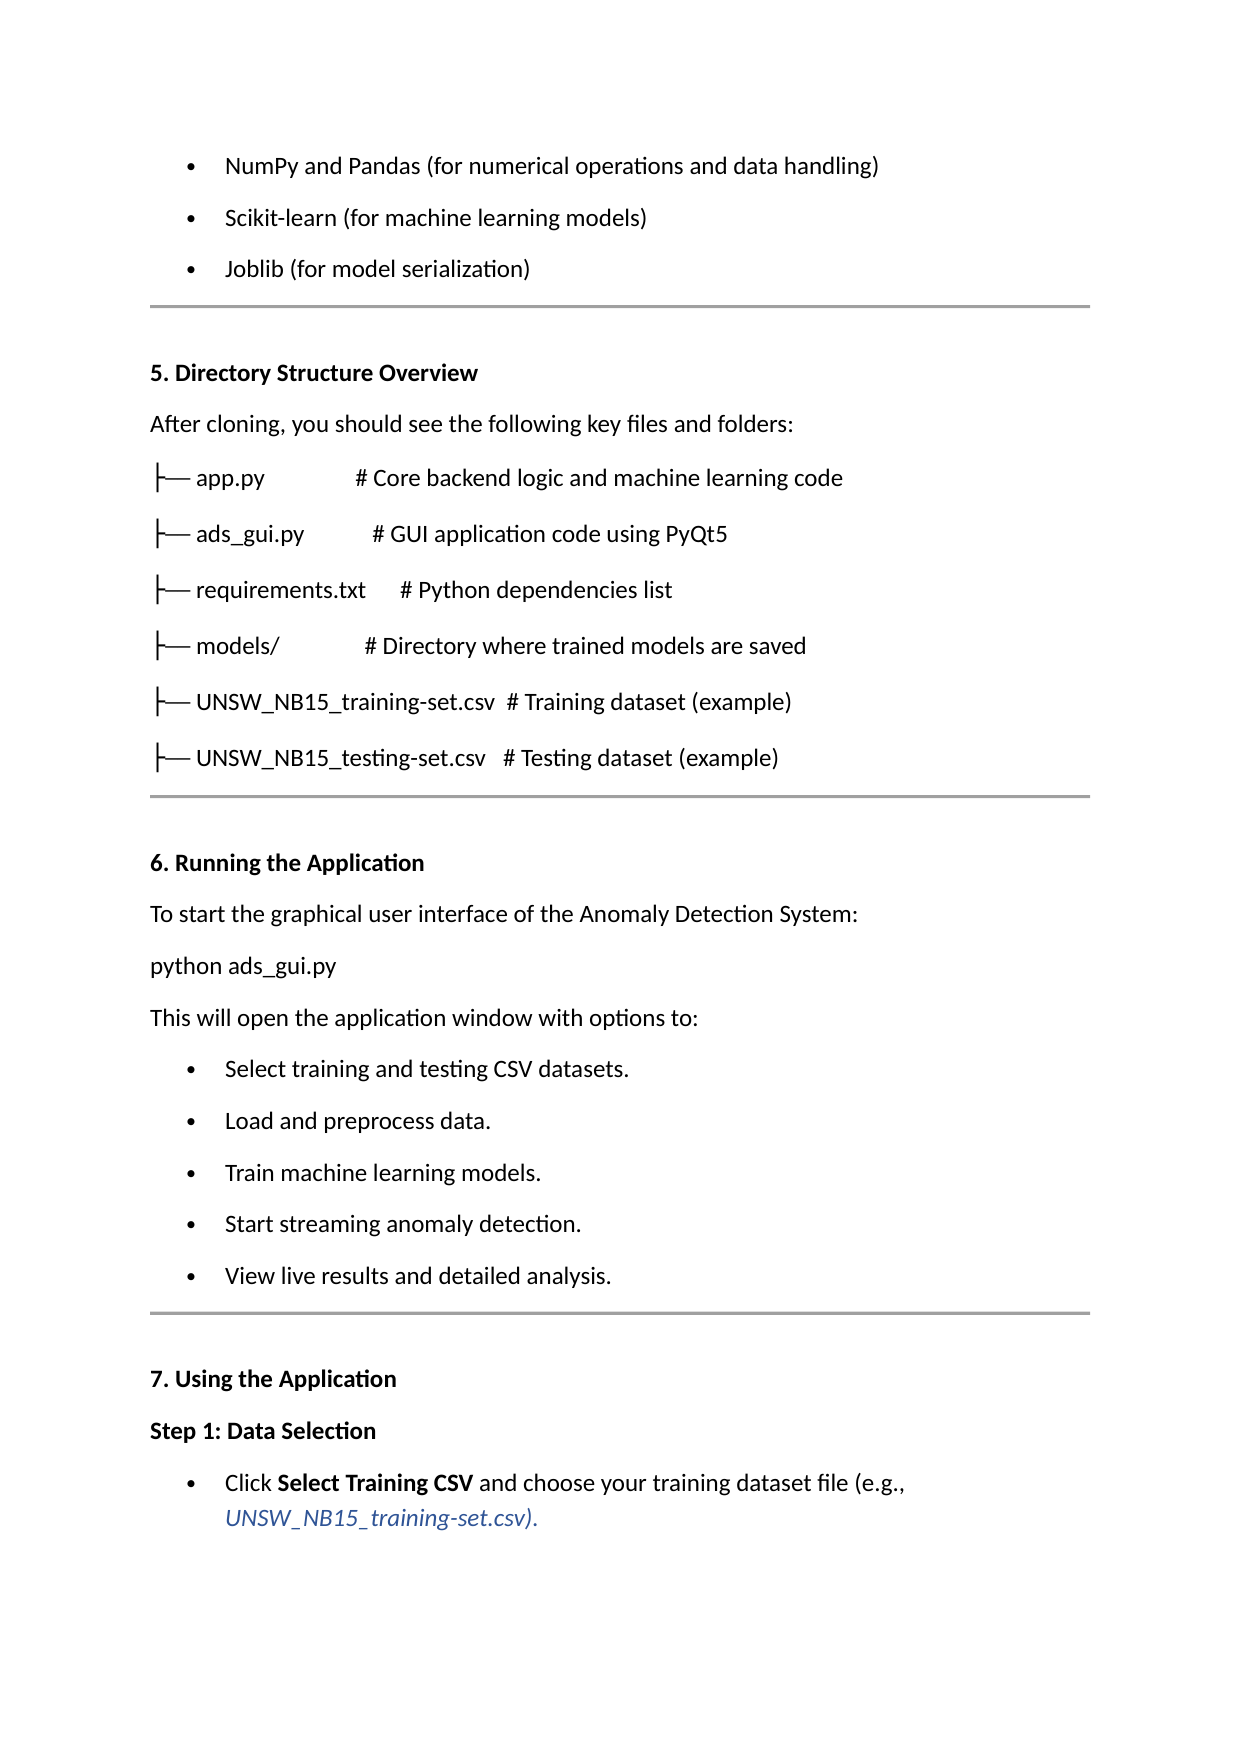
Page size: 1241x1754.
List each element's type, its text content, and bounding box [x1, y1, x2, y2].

text This will open the application window with options to: [150, 1002, 1090, 1032]
text ├── app.py # Core backend logic and machine learning code [150, 460, 1090, 494]
text ├── requirements.txt # Python dependencies list [150, 572, 1090, 606]
text To start the graphical user interface of the Anomaly Detection System: [150, 898, 1090, 929]
text ├── models/ # Directory where trained models are saved [150, 627, 1090, 662]
list NumPy and Pandas (for numerical operations and data handling) [187, 150, 1090, 181]
text 5. Directory Structure Overview [150, 357, 1090, 387]
text python ads_gui.py [150, 950, 1090, 981]
text ├── ads_gui.py # GUI application code using PyQt5 [150, 516, 1090, 550]
text 7. Using the Application [150, 1363, 1090, 1394]
text After cloning, you should see the following key files and folders: [150, 408, 1090, 439]
text Step 1: Data Selection [150, 1415, 1090, 1446]
list Joblib (for model serialization) [187, 253, 1090, 284]
list Train machine learning models. [187, 1157, 1090, 1187]
list View live results and detailed analysis. [187, 1260, 1090, 1291]
text 6. Running the Application [150, 847, 1090, 877]
list Select training and testing CSV datasets. [187, 1053, 1090, 1084]
text ├── UNSW_NB15_training-set.csv # Training dataset (example) [150, 683, 1090, 717]
list Load and preprocess data. [187, 1105, 1090, 1136]
text ├── UNSW_NB15_testing-set.csv # Testing dataset (example) [150, 739, 1090, 773]
list Start streaming anomaly detection. [187, 1208, 1090, 1239]
list Click Select Training CSV and choose your training dataset file (e.g., UNSW_NB15_training-set.csv). [187, 1467, 1090, 1532]
list Scikit-learn (for machine learning models) [187, 202, 1090, 232]
